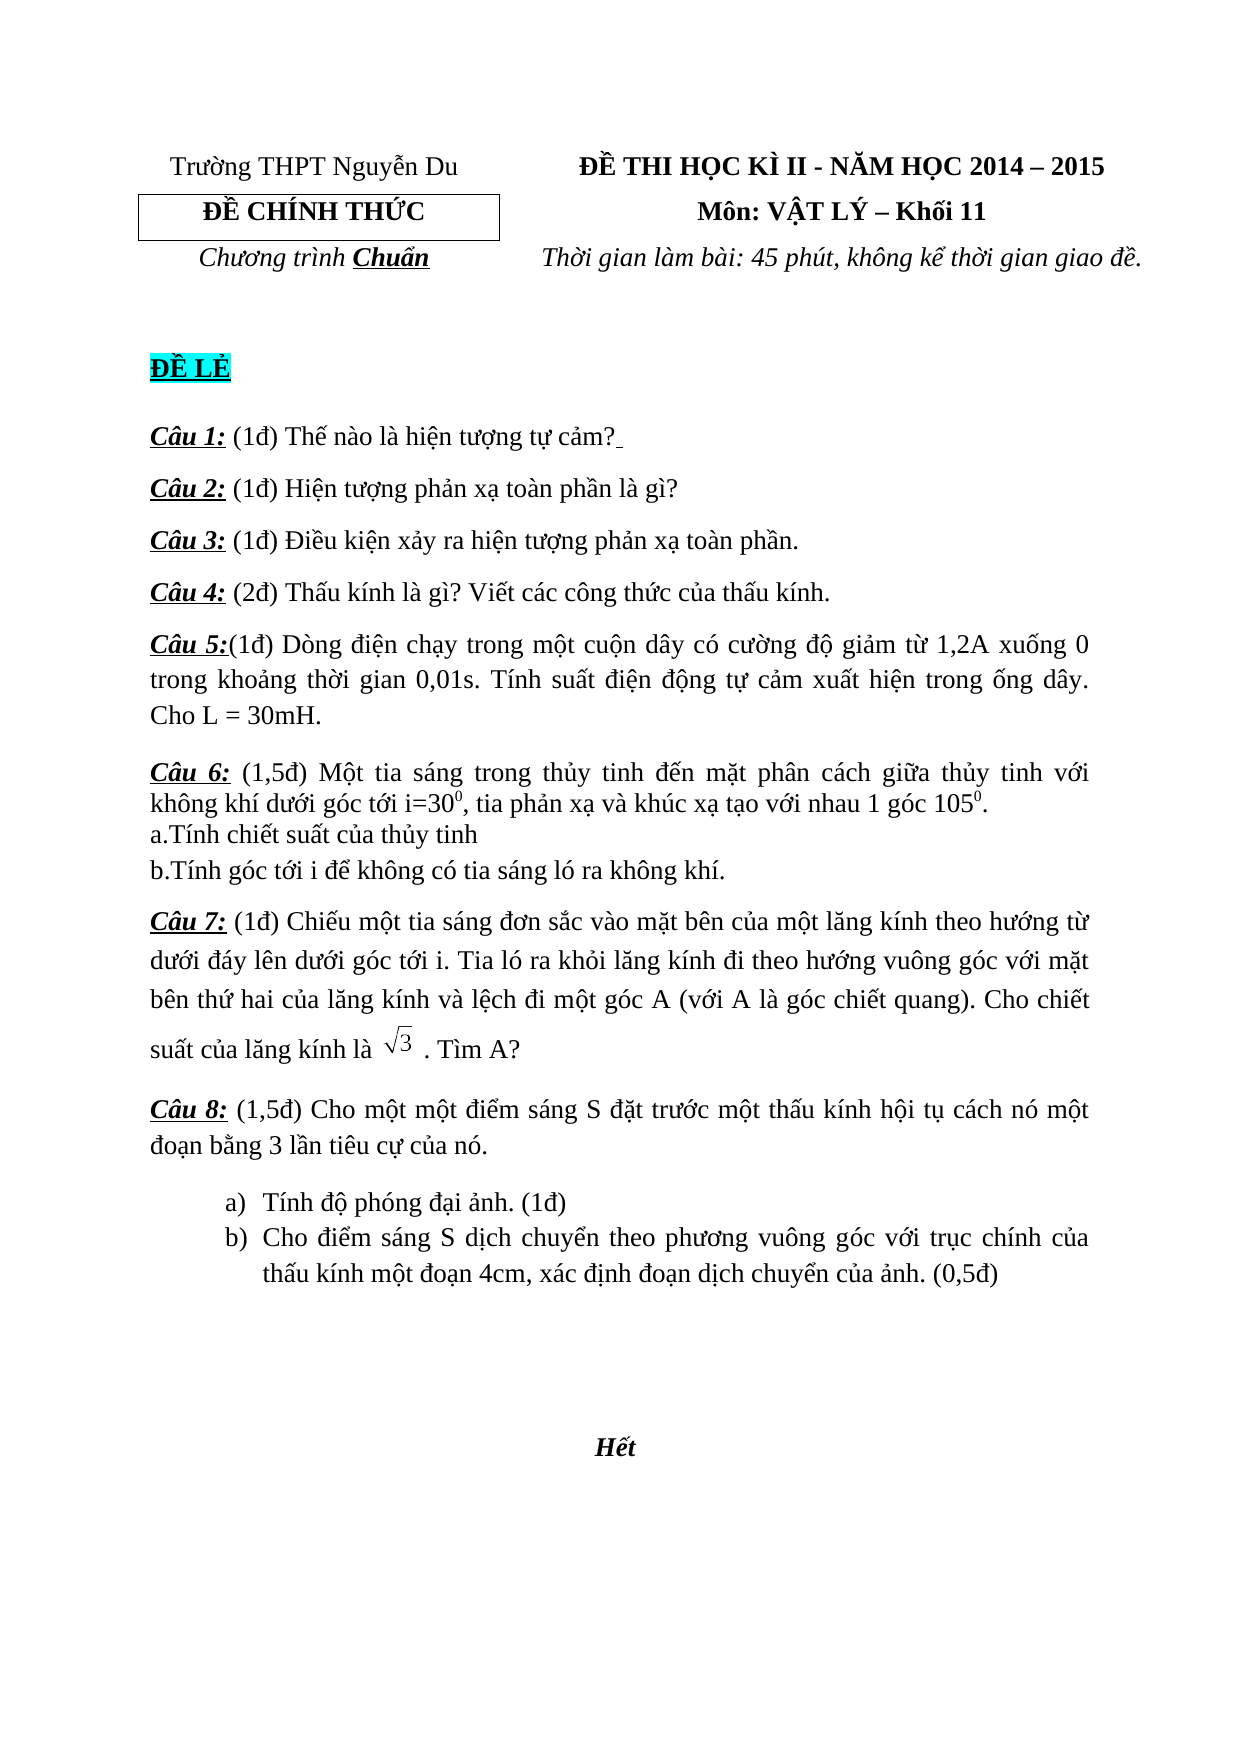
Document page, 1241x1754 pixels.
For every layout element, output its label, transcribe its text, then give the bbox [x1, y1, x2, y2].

list Cho điểm sáng S dịch chuyển theo phương vuông góc với trục chính của thấu kính một đoạn 4cm, xác định đoạn dịch chuyển của ảnh. (0,5đ) [225, 1221, 1090, 1288]
table_header Trường THPT Nguyễn Du [139, 150, 499, 194]
text Câu 7: (1đ) Chiếu một tia sáng đơn sắc vào mặt bên của một lăng kính theo hướng từ dưới đáy lên dưới góc tới i. Tia ló ra khỏi lăng kính đi theo hướng vuông góc với mặt bên thứ hai của lăng kính và lệch đi một góc A (với A là góc chiết quang). Cho chiết suất của lăng kính là . Tìm A? [150, 905, 1090, 1065]
table_cell Môn: VẬT LÝ – Khối 11 [500, 194, 1195, 239]
list Câu 6: (1,5đ) Một tia sáng trong thủy tinh đến mặt phân cách giữa thủy tinh với không khí dưới góc tới i=300, tia phản xạ và khúc xạ tạo với nhau 1 góc 1050. [150, 756, 1090, 818]
text a.Tính chiết suất của thủy tinh [150, 818, 1090, 849]
text Câu 4: (2đ) Thấu kính là gì? Viết các công thức của thấu kính. [150, 576, 1080, 607]
text Câu 1: (1đ) Thế nào là hiện tượng tự cảm? [150, 420, 1080, 451]
text Hết [150, 1431, 1080, 1462]
table_cell ĐỀ CHÍNH THỨC [139, 195, 499, 239]
text Câu 2: (1đ) Hiện tượng phản xạ toàn phần là gì? [150, 472, 1080, 503]
text Câu 3: (1đ) Điều kiện xảy ra hiện tượng phản xạ toàn phần. [150, 524, 1080, 555]
table_cell Thời gian làm bài: 45 phút, không kể thời gian giao đề. [499, 240, 1195, 285]
text Câu 8: (1,5đ) Cho một một điểm sáng S đặt trước một thấu kính hội tụ cách nó một đoạn bằng 3 lần tiêu cự của nó. [150, 1093, 1090, 1160]
table_cell Chương trình Chuẩn [139, 241, 499, 285]
text ĐỀ LẺ [150, 352, 1080, 383]
table_header ĐỀ THI HỌC KÌ II - NĂM HỌC 2014 – 2015 [499, 150, 1195, 194]
list Tính độ phóng đại ảnh. (1đ) [225, 1186, 1090, 1217]
text Câu 5:(1đ) Dòng điện chạy trong một cuộn dây có cường độ giảm từ 1,2A xuống 0 trong khoảng thời gian 0,01s. Tính suất điện động tự cảm xuất hiện trong ống dây. Cho L = 30mH. [150, 628, 1090, 730]
text b.Tính góc tới i để không có tia sáng ló ra không khí. [150, 854, 1090, 885]
